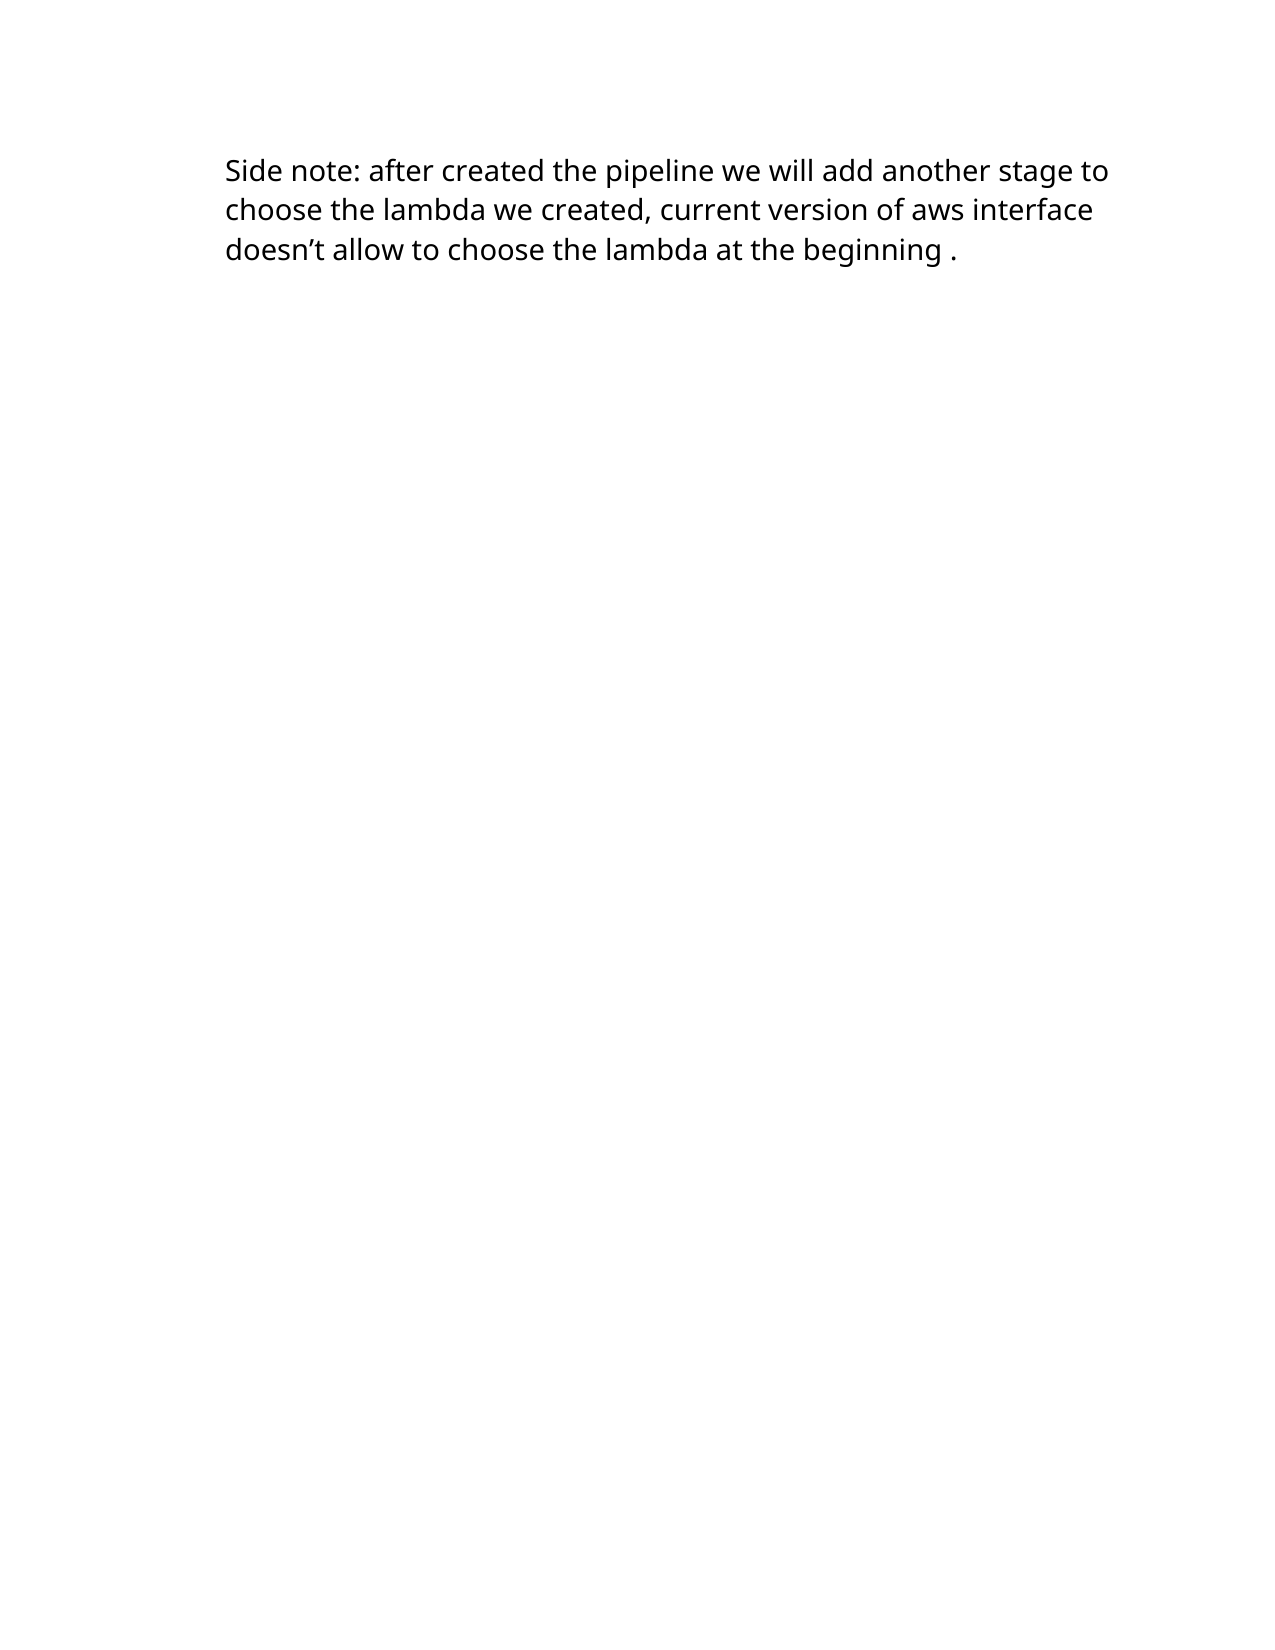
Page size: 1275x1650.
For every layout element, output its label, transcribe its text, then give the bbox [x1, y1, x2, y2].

text Side note: after created the pipeline we will add another stage to choose the lambda we created, current version of aws interface doesn’t allow to choose the lambda at the beginning . [225, 150, 1125, 269]
